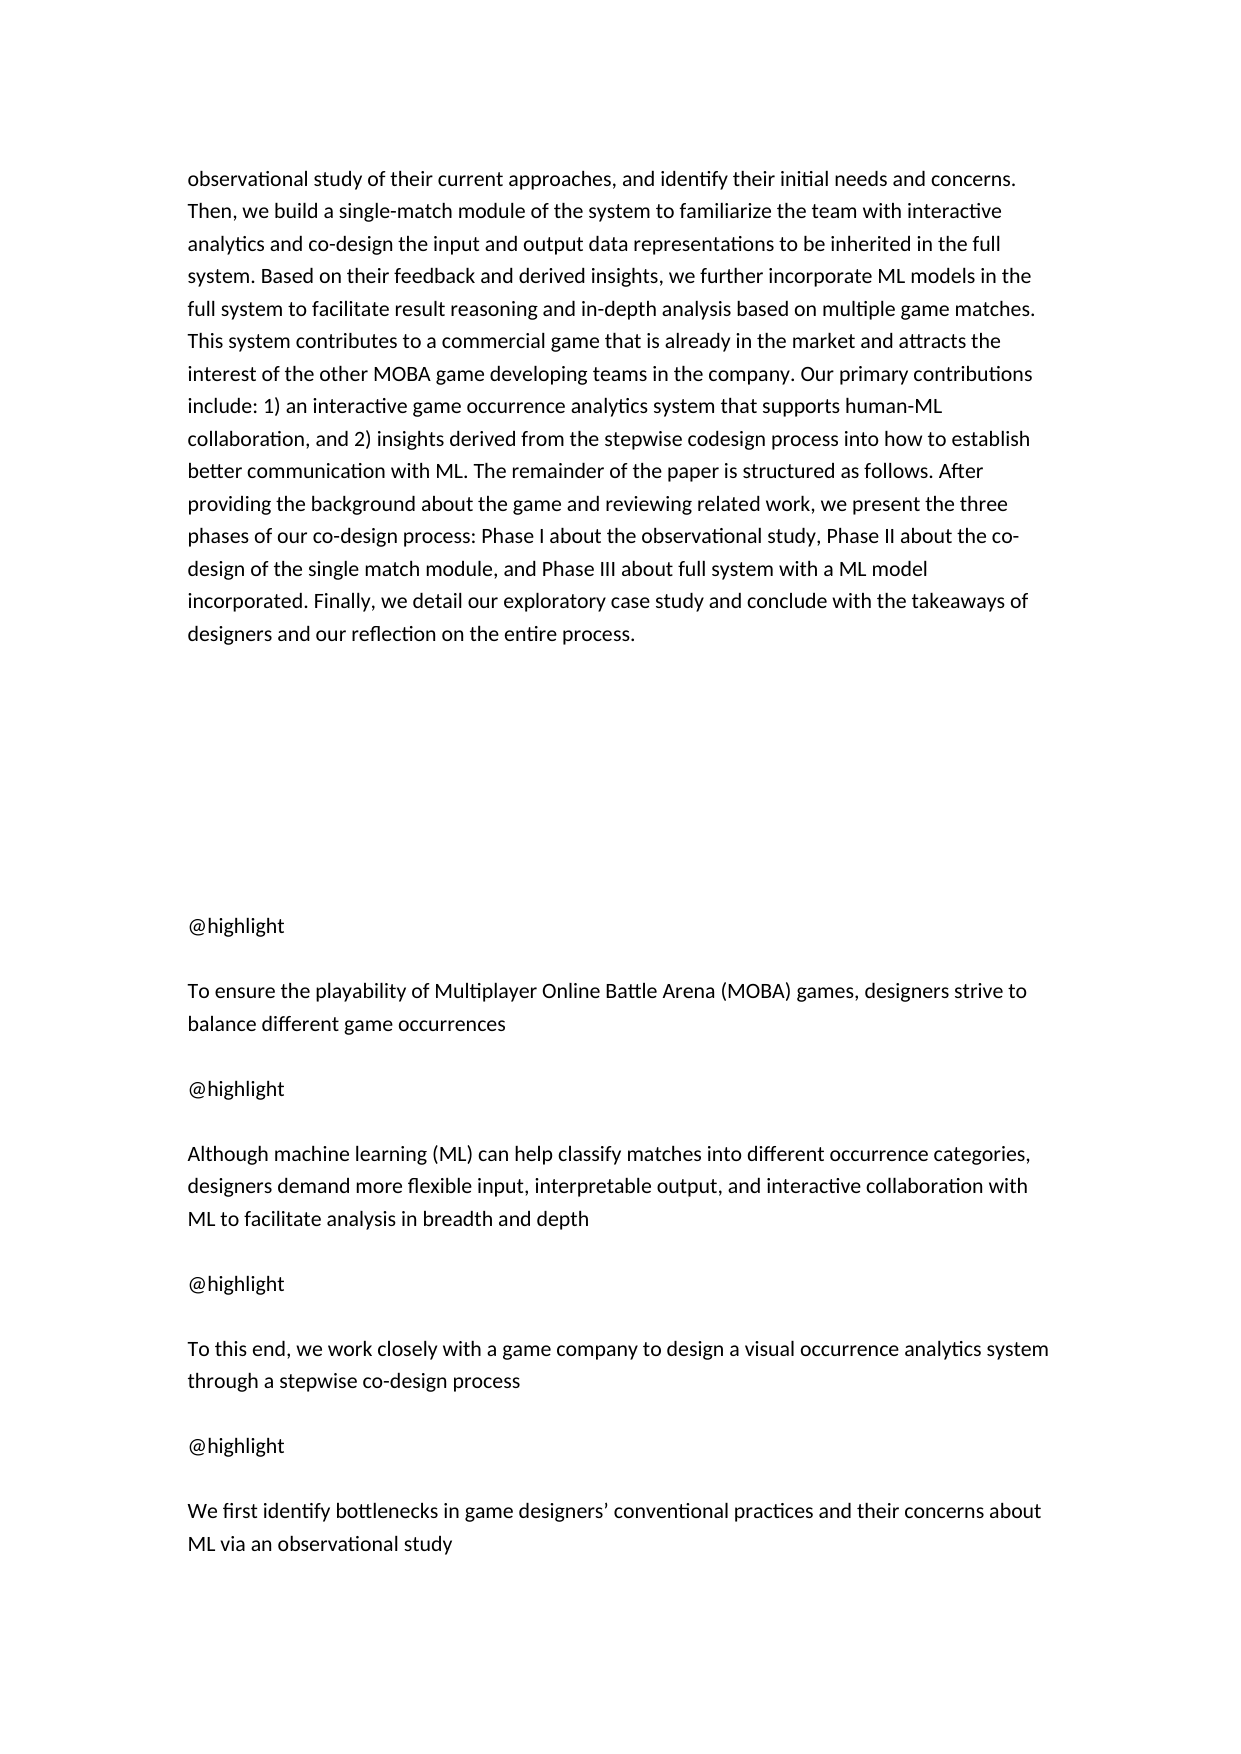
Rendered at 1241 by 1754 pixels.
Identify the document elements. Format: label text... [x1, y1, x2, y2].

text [187, 162, 1053, 649]
text To ensure the playability of Multiplayer Online Battle Arena (MOBA) games, designers strive to balance different game occurrences [187, 974, 1053, 1039]
text @highlight [187, 1267, 1053, 1299]
text Although machine learning (ML) can help classify matches into different occurrence categories, designers demand more flexible input, interpretable output, and interactive collaboration with ML to facilitate analysis in breadth and depth [187, 1137, 1053, 1234]
text @highlight [187, 909, 1053, 942]
text @highlight [187, 1429, 1053, 1462]
text @highlight [187, 1072, 1053, 1104]
text To this end, we work closely with a game company to design a visual occurrence analytics system through a stepwise co-design process [187, 1332, 1053, 1397]
text We first identify bottlenecks in game designers’ conventional practices and their concerns about ML via an observational study [187, 1494, 1053, 1559]
